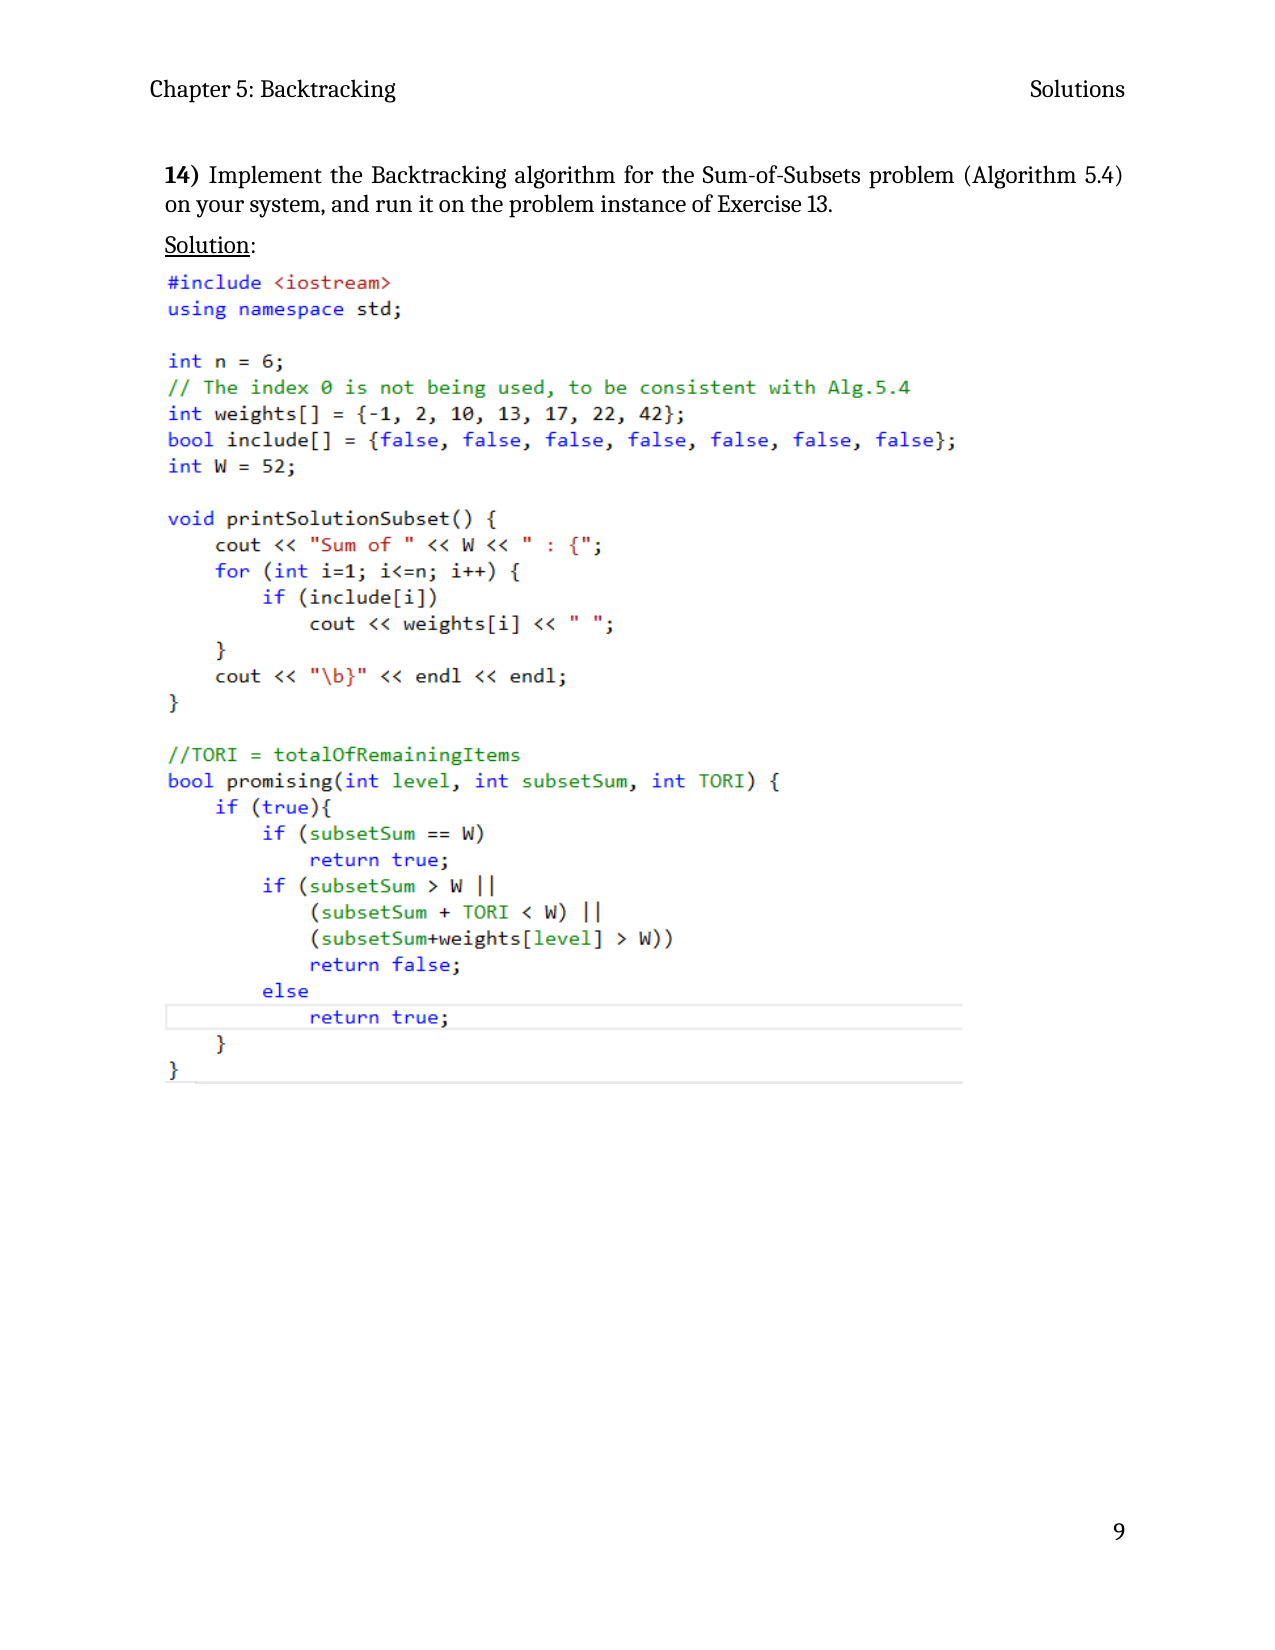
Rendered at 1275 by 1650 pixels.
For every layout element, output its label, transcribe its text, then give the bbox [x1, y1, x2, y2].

picture [165, 272, 963, 1084]
text Solution: [165, 231, 1125, 260]
text 14) Implement the Backtracking algorithm for the Sum-of-Subsets problem (Algorithm 5.4) on your system, and run it on the problem instance of Exercise 13. [165, 161, 1125, 219]
